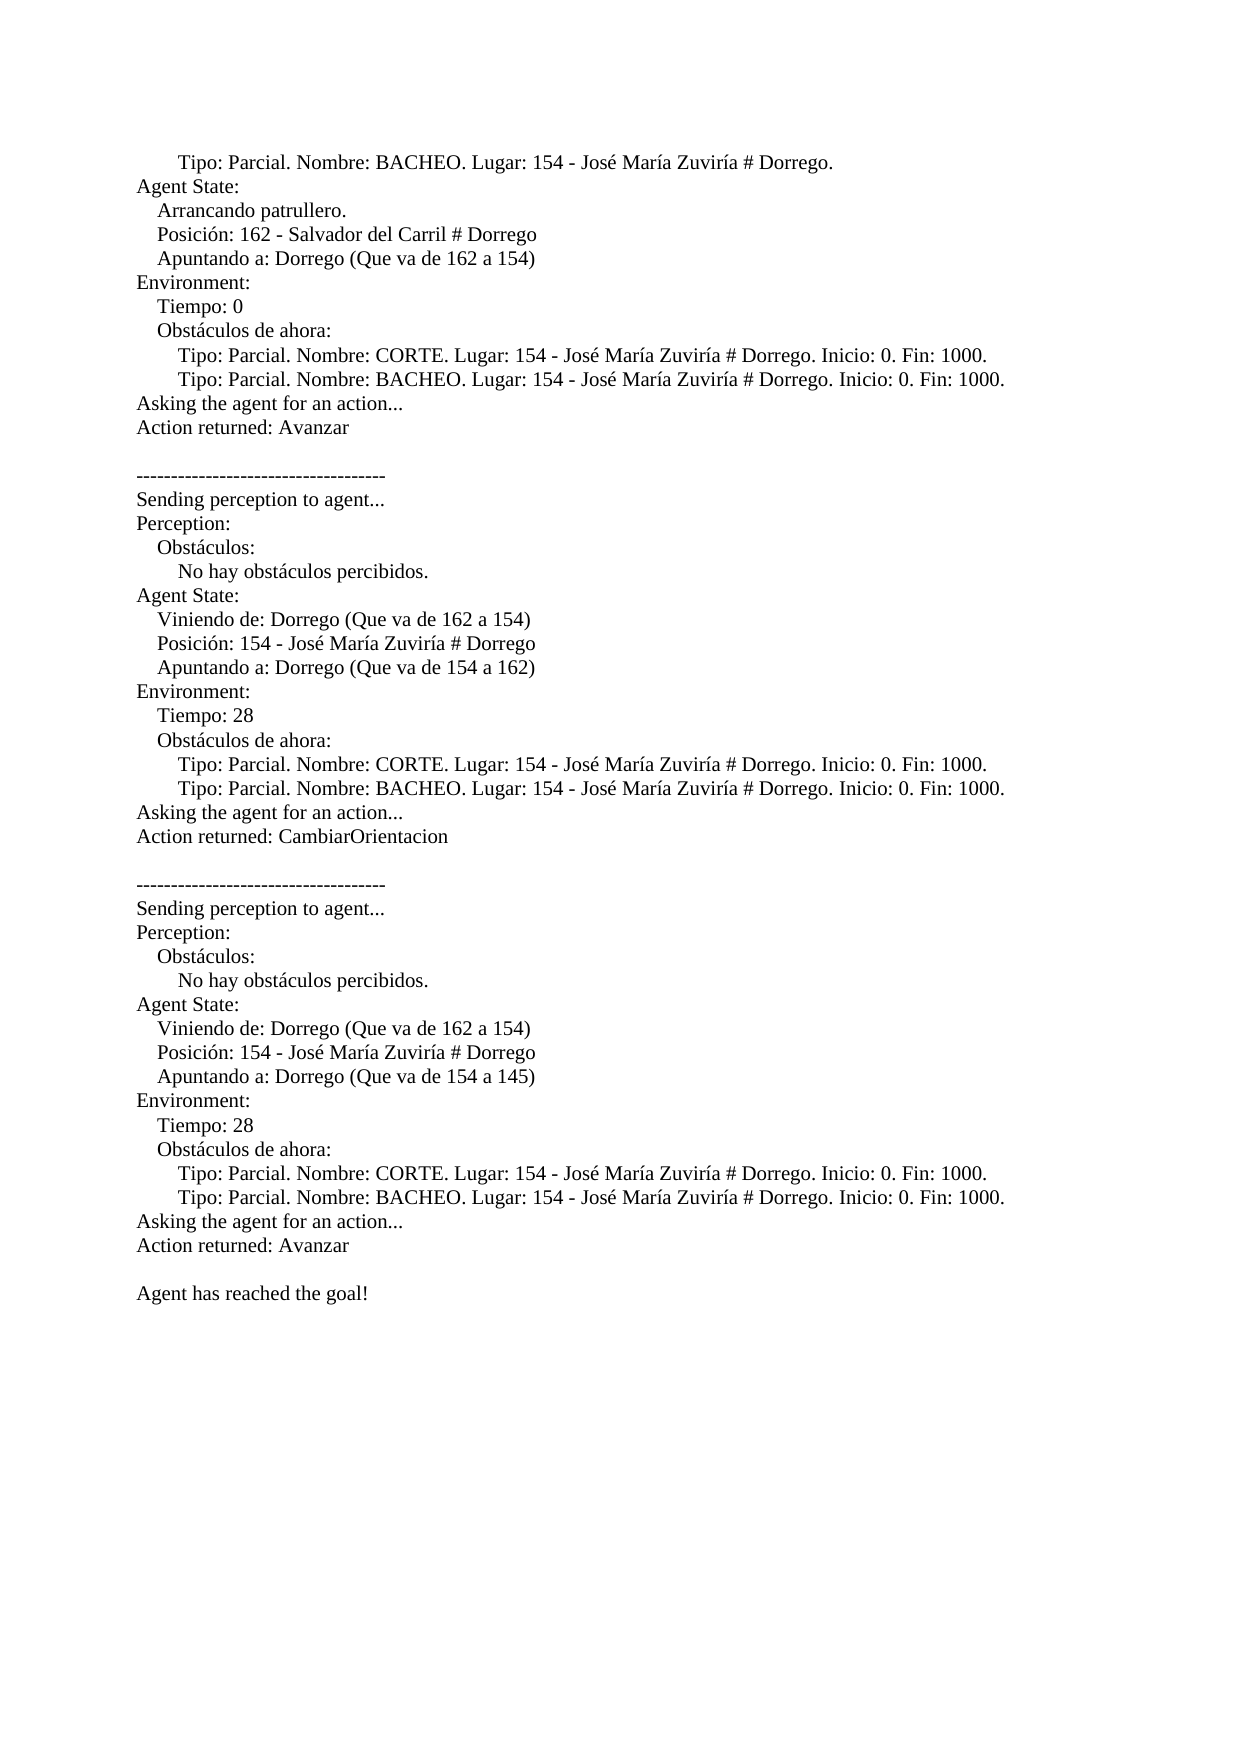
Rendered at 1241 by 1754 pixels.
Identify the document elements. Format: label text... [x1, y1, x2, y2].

text Agent State: [112, 174, 1128, 198]
text ------------------------------------ [112, 463, 1128, 487]
text Asking the agent for an action... [112, 800, 1128, 824]
text Tipo: Parcial. Nombre: BACHEO. Lugar: 154 - José María Zuviría # Dorrego. Inicio: 0. Fin: 1000. [112, 776, 1128, 800]
text Obstáculos de ahora: [112, 1137, 1128, 1161]
text Agent has reached the goal! [112, 1281, 1128, 1305]
text Arrancando patrullero. [112, 198, 1128, 222]
text No hay obstáculos percibidos. [112, 968, 1128, 992]
text Asking the agent for an action... [112, 1209, 1128, 1233]
text Obstáculos de ahora: [112, 318, 1128, 342]
text Tiempo: 28 [112, 1112, 1128, 1137]
text Tipo: Parcial. Nombre: CORTE. Lugar: 154 - José María Zuviría # Dorrego. Inicio: 0. Fin: 1000. [112, 1161, 1128, 1185]
text Perception: [112, 511, 1128, 535]
text Viniendo de: Dorrego (Que va de 162 a 154) [112, 607, 1128, 631]
text No hay obstáculos percibidos. [112, 559, 1128, 583]
text Perception: [112, 920, 1128, 944]
text Action returned: CambiarOrientacion [112, 824, 1128, 848]
text Environment: [112, 679, 1128, 703]
text Tiempo: 28 [112, 703, 1128, 727]
text Posición: 154 - José María Zuviría # Dorrego [112, 631, 1128, 655]
text Environment: [112, 1088, 1128, 1112]
text Apuntando a: Dorrego (Que va de 154 a 145) [112, 1064, 1128, 1088]
text Tiempo: 0 [112, 294, 1128, 318]
text Environment: [112, 270, 1128, 294]
text Obstáculos: [112, 535, 1128, 559]
text Tipo: Parcial. Nombre: BACHEO. Lugar: 154 - José María Zuviría # Dorrego. Inicio: 0. Fin: 1000. [112, 367, 1128, 391]
text Action returned: Avanzar [112, 1233, 1128, 1257]
text Apuntando a: Dorrego (Que va de 162 a 154) [112, 246, 1128, 270]
text Posición: 162 - Salvador del Carril # Dorrego [112, 222, 1128, 246]
text Sending perception to agent... [112, 896, 1128, 920]
text Apuntando a: Dorrego (Que va de 154 a 162) [112, 655, 1128, 679]
text Tipo: Parcial. Nombre: BACHEO. Lugar: 154 - José María Zuviría # Dorrego. Inicio: 0. Fin: 1000. [112, 1185, 1128, 1209]
text Asking the agent for an action... [112, 391, 1128, 415]
text Action returned: Avanzar [112, 415, 1128, 439]
text Agent State: [112, 583, 1128, 607]
text Sending perception to agent... [112, 487, 1128, 511]
text Tipo: Parcial. Nombre: CORTE. Lugar: 154 - José María Zuviría # Dorrego. Inicio: 0. Fin: 1000. [112, 752, 1128, 776]
text Obstáculos: [112, 944, 1128, 968]
text Obstáculos de ahora: [112, 727, 1128, 752]
text Agent State: [112, 992, 1128, 1016]
text Tipo: Parcial. Nombre: BACHEO. Lugar: 154 - José María Zuviría # Dorrego. [112, 150, 1128, 174]
text Posición: 154 - José María Zuviría # Dorrego [112, 1040, 1128, 1064]
text Viniendo de: Dorrego (Que va de 162 a 154) [112, 1016, 1128, 1040]
text ------------------------------------ [112, 872, 1128, 896]
text Tipo: Parcial. Nombre: CORTE. Lugar: 154 - José María Zuviría # Dorrego. Inicio: 0. Fin: 1000. [112, 342, 1128, 367]
